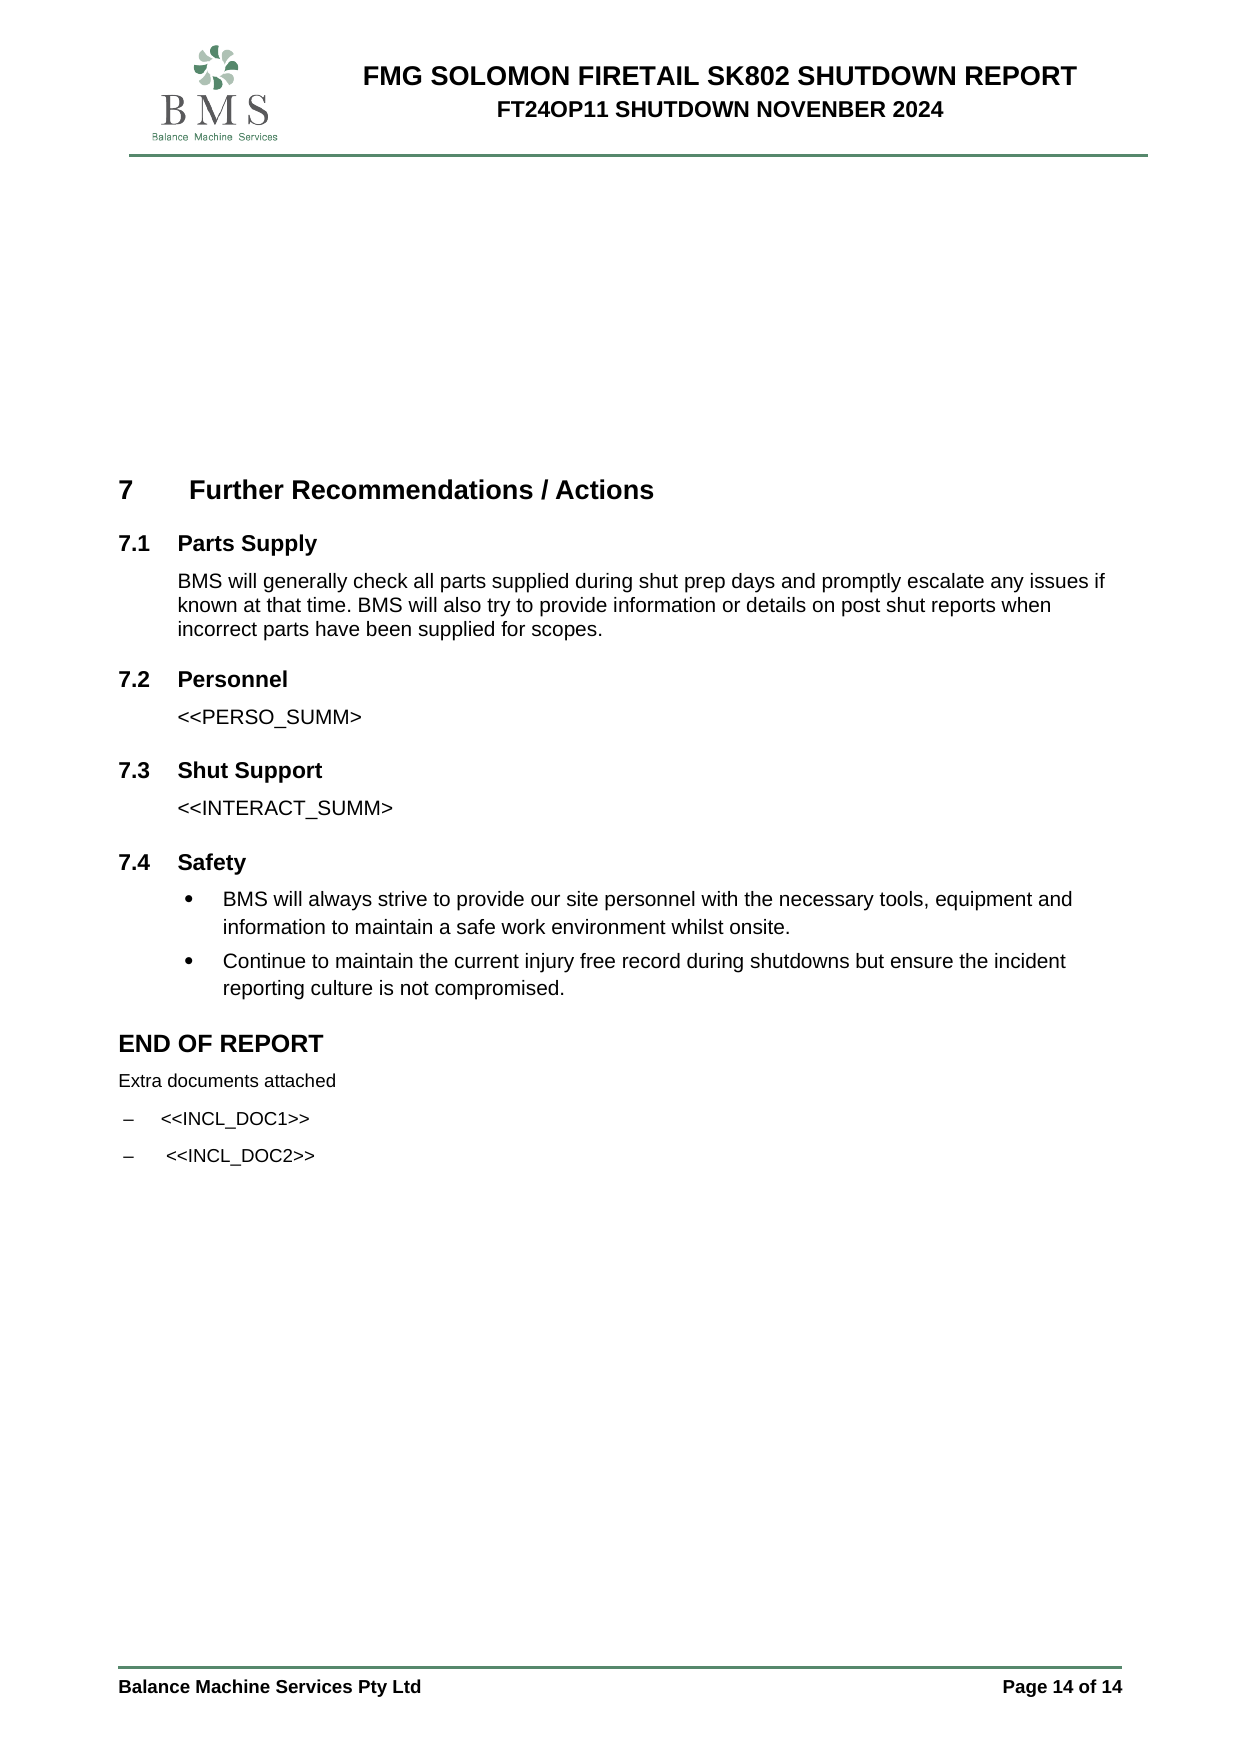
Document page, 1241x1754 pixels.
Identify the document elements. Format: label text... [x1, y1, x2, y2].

text Continue to maintain the current injury free record during shutdowns but ensure the incident reporting culture is not compromised. [185, 949, 1122, 1000]
picture [140, 35, 288, 155]
list <<INCL_DOC2>> [123, 1144, 1122, 1166]
subtitle Further Recommendations / Actions [118, 474, 1122, 505]
text BMS will generally check all parts supplied during shut prep days and promptly escalate any issues if known at that time. BMS will also try to provide information or details on post shut reports when incorrect parts have been supplied for scopes. [177, 569, 1122, 641]
text BMS will always strive to provide our site personnel with the necessary tools, equipment and information to maintain a safe work environment whilst onsite. [185, 887, 1122, 939]
list <<INCL_DOC1>> [123, 1107, 1122, 1129]
subtitle Safety [118, 848, 1122, 875]
text <<PERSO_SUMM> [177, 704, 1122, 728]
subtitle Shut Support [118, 757, 1122, 783]
subtitle Personnel [118, 666, 1122, 692]
text <<INTERACT_SUMM> [177, 796, 1122, 820]
subtitle END OF REPORT [118, 1029, 1122, 1057]
subtitle Parts Supply [118, 530, 1122, 556]
text Extra documents attached [118, 1070, 1122, 1092]
